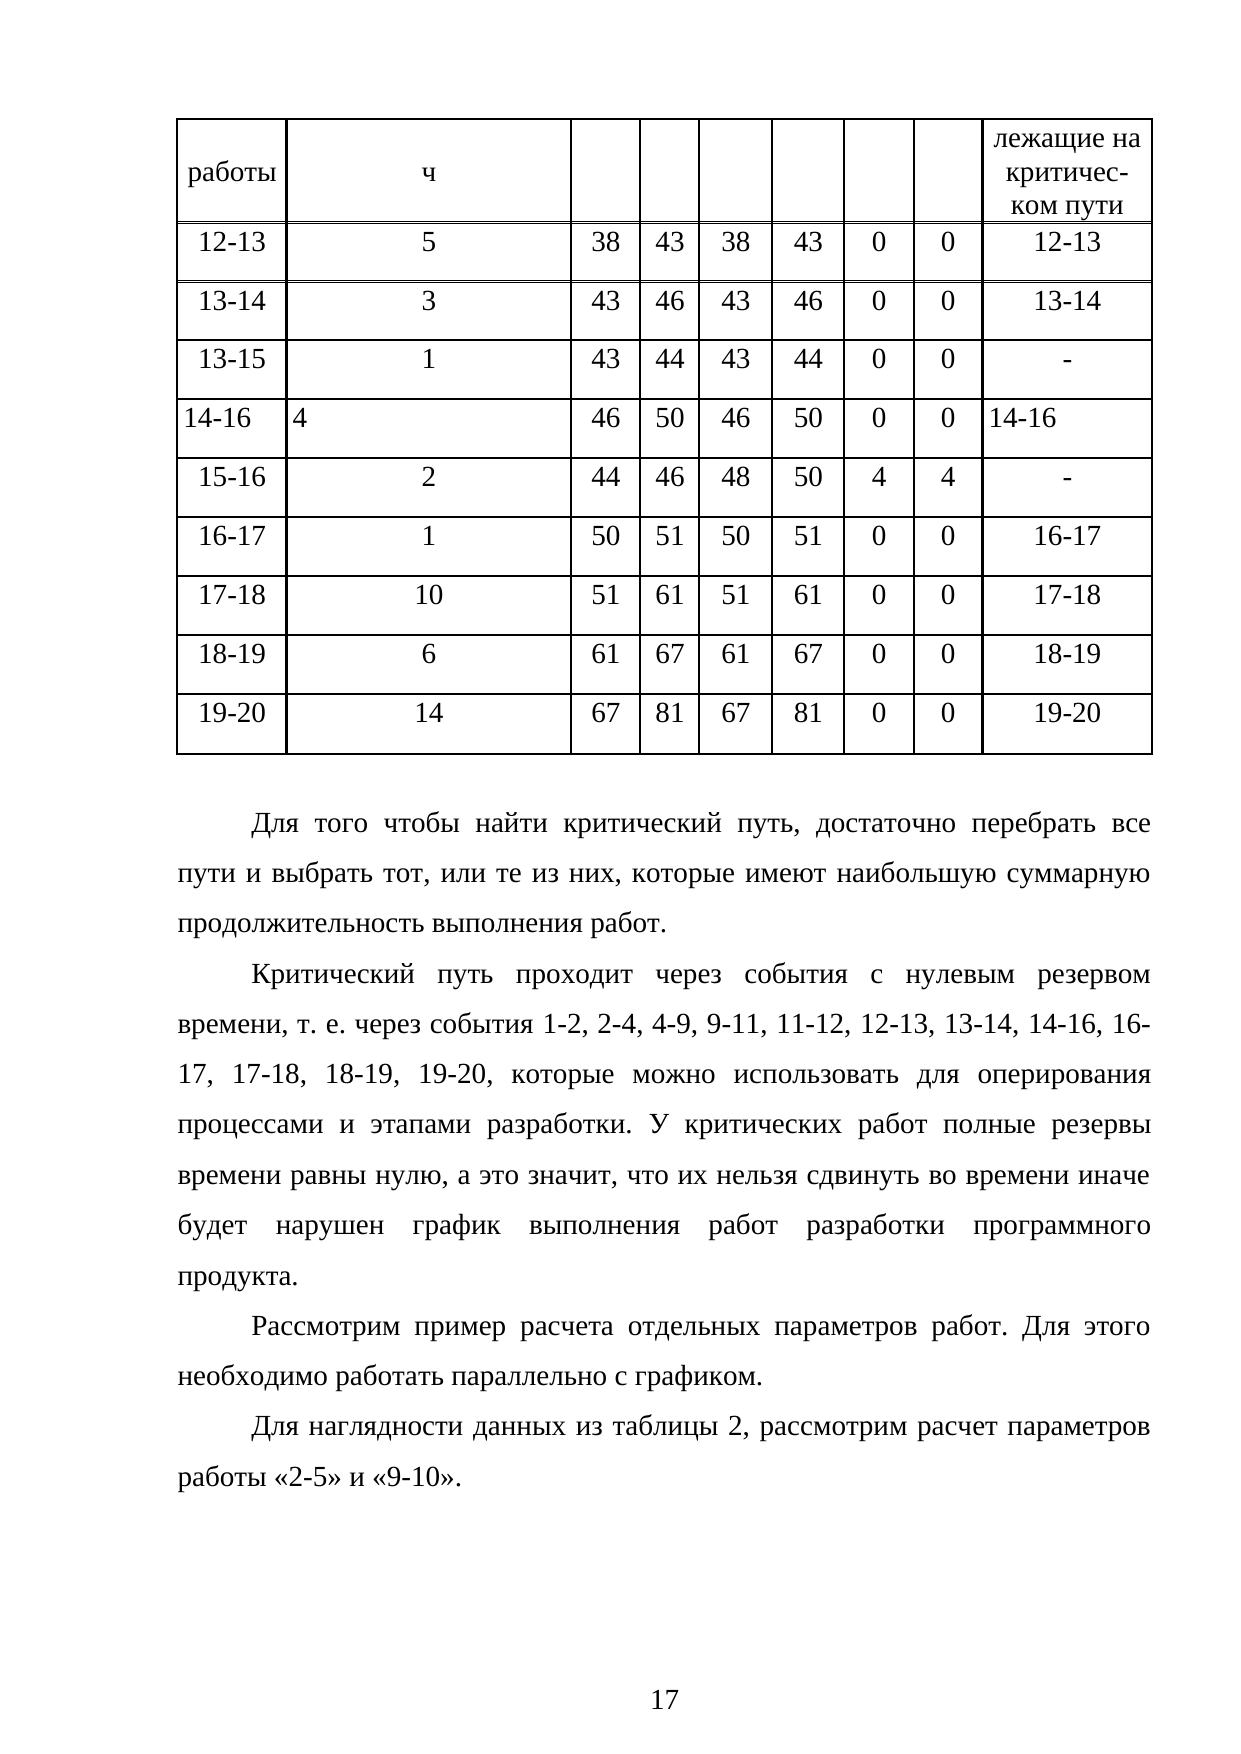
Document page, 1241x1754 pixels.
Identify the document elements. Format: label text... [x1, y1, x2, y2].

table_cell 51 [572, 577, 639, 634]
text Рассмотрим пример расчета отдельных параметров работ. Для этого необходимо работать параллельно с графиком. [177, 1308, 1152, 1392]
table_cell 1 [288, 341, 570, 398]
table_cell 13-15 [178, 341, 285, 398]
table_header ПО [773, 120, 843, 221]
table_cell 18-19 [984, 636, 1151, 693]
table_header ПН [700, 120, 771, 221]
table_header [288, 120, 570, 221]
table_cell 10 [288, 577, 570, 634]
table_cell 0 [845, 283, 913, 339]
table_cell 0 [845, 341, 913, 398]
table_cell 51 [700, 577, 771, 634]
table_cell 12-13 [984, 224, 1151, 280]
table_cell 0 [845, 224, 913, 280]
table_cell 38 [700, 224, 771, 280]
text Критический путь проходит через события с нулевым резервом времени, т. е. через события 1-2, 2-4, 4-9, 9-11, 11-12, 12-13, 13-14, 14-16, 16-17, 17-18, 18-19, 19-20, которые можно использовать для оперирования процессами и этапами разработки. У критических работ полные резервы времени равны нулю, а это значит, что их нельзя сдвинуть во времени иначе будет нарушен график выполнения работ разработки программного продукта. [177, 956, 1152, 1291]
table_cell 17-18 [178, 577, 285, 634]
table_cell 48 [700, 459, 771, 516]
table_cell 43 [641, 224, 698, 280]
table_cell 14-16 [984, 400, 1151, 457]
table_cell 67 [641, 636, 698, 693]
text Для наглядности данных из таблицы 2, рассмотрим расчет параметров работы «2-5» и «9-10». [177, 1408, 1152, 1492]
table_cell 14-16 [178, 400, 285, 457]
table_cell 81 [773, 695, 843, 752]
table_cell 50 [773, 459, 843, 516]
table_cell 61 [700, 636, 771, 693]
table_cell 46 [700, 400, 771, 457]
table_cell 16-17 [178, 518, 285, 575]
table_cell 46 [641, 283, 698, 339]
table_cell 0 [915, 341, 981, 398]
table_cell 0 [915, 577, 981, 634]
table_header РО [641, 120, 698, 221]
table_cell 19-20 [178, 695, 285, 752]
table_cell 0 [915, 695, 981, 752]
table_cell 43 [700, 283, 771, 339]
table_cell 43 [572, 283, 639, 339]
table_cell 17-18 [984, 577, 1151, 634]
table_cell 61 [641, 577, 698, 634]
table_cell 44 [572, 459, 639, 516]
table_cell 43 [572, 341, 639, 398]
table_cell 15-16 [178, 459, 285, 516]
table_cell 0 [915, 636, 981, 693]
table_header Код работы [178, 120, 285, 221]
table_cell 67 [700, 695, 771, 752]
table_cell 51 [773, 518, 843, 575]
table_cell 14 [288, 695, 570, 752]
table_cell 13-14 [178, 283, 285, 339]
table_cell 43 [700, 341, 771, 398]
table_cell 61 [773, 577, 843, 634]
table_cell 19-20 [984, 695, 1151, 752]
table_cell 38 [572, 224, 639, 280]
table_header РН [572, 120, 639, 221]
table_cell 61 [572, 636, 639, 693]
table_cell 6 [288, 636, 570, 693]
table_cell 50 [773, 400, 843, 457]
table_cell 3 [288, 283, 570, 339]
table_cell 43 [773, 224, 843, 280]
table_cell 1 [288, 518, 570, 575]
table_cell 0 [845, 400, 913, 457]
table_cell 0 [915, 518, 981, 575]
table_cell 46 [572, 400, 639, 457]
table_cell 5 [288, 224, 570, 280]
table_header РП [845, 120, 913, 221]
table_cell 67 [773, 636, 843, 693]
table_cell 0 [845, 695, 913, 752]
table_header РЧ [915, 120, 981, 221]
table_cell 81 [641, 695, 698, 752]
table_cell - [984, 459, 1151, 516]
table_cell 16-17 [984, 518, 1151, 575]
table_cell - [984, 341, 1151, 398]
table_cell 4 [915, 459, 981, 516]
table_cell 50 [641, 400, 698, 457]
table_cell 0 [915, 224, 981, 280]
table_cell 4 [288, 400, 570, 457]
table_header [984, 120, 1151, 221]
table_cell 44 [641, 341, 698, 398]
table_cell 2 [288, 459, 570, 516]
table_cell 0 [915, 400, 981, 457]
table_cell 67 [572, 695, 639, 752]
table_cell 44 [773, 341, 843, 398]
table_cell 0 [915, 283, 981, 339]
table_cell 51 [641, 518, 698, 575]
table_cell 0 [845, 636, 913, 693]
table_cell 46 [773, 283, 843, 339]
text Для того чтобы найти критический путь, достаточно перебрать все пути и выбрать тот, или те из них, которые имеют наибольшую суммарную продолжительность выполнения работ. [177, 805, 1152, 939]
table_cell 18-19 [178, 636, 285, 693]
table_cell 13-14 [984, 283, 1151, 339]
table_cell 12-13 [178, 224, 285, 280]
table_cell 50 [700, 518, 771, 575]
table_cell 4 [845, 459, 913, 516]
table_cell 0 [845, 518, 913, 575]
table_cell 46 [641, 459, 698, 516]
table_cell 0 [845, 577, 913, 634]
table_cell 50 [572, 518, 639, 575]
